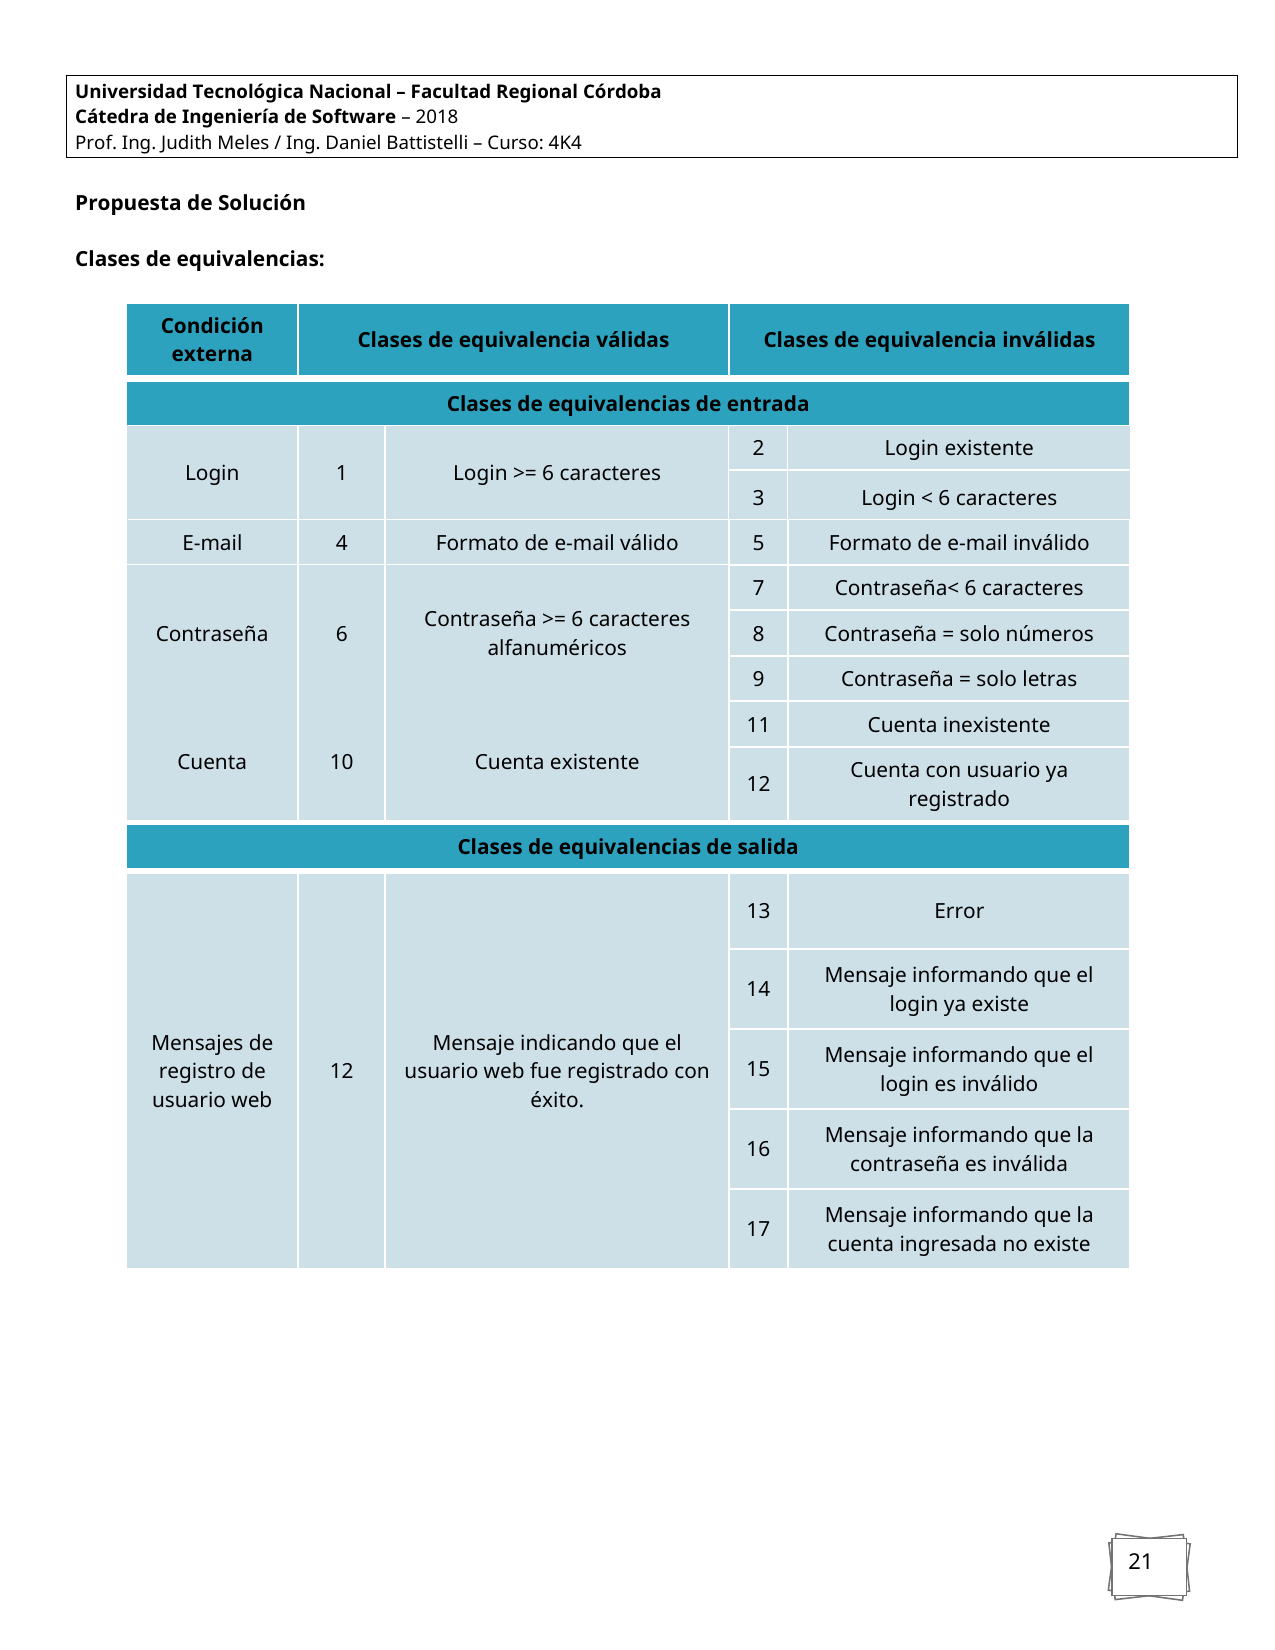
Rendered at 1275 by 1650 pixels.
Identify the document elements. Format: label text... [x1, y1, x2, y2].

table_cell Cuenta con usuario ya registrado [789, 748, 1129, 820]
table_cell Cuenta [127, 700, 297, 820]
table_header Clases de equivalencia inválidas [730, 304, 1129, 375]
table_cell 7 [730, 566, 787, 609]
table_cell E-mail [127, 520, 297, 564]
table_cell Cuenta existente [386, 700, 728, 820]
table_cell Cuenta inexistente [789, 702, 1129, 746]
table_cell 1 [299, 426, 384, 519]
table_cell Error [789, 874, 1129, 948]
table_cell Mensaje informando que el login es inválido [789, 1030, 1129, 1108]
table_cell 13 [730, 874, 787, 948]
table_cell Contraseña = solo letras [789, 657, 1129, 700]
table_cell Mensaje informando que el login ya existe [789, 950, 1129, 1028]
table_cell Contraseña< 6 caracteres [789, 566, 1129, 609]
table_cell Login existente [788, 426, 1130, 469]
table_cell 17 [730, 1190, 787, 1268]
table_cell Contraseña [127, 565, 297, 700]
table_cell 16 [730, 1110, 787, 1188]
table_cell 15 [730, 1030, 787, 1108]
table_cell Clases de equivalencias de entrada [127, 382, 1129, 425]
table_cell Login [127, 426, 297, 519]
table_cell Contraseña >= 6 caracteres alfanuméricos [386, 565, 728, 700]
table_cell Clases de equivalencias de salida [127, 825, 1129, 868]
table_cell Login < 6 caracteres [788, 470, 1130, 519]
table_cell Formato de e-mail válido [386, 520, 728, 564]
table_cell 2 [729, 426, 787, 469]
table_cell Login >= 6 caracteres [386, 426, 728, 519]
table_cell Mensajes de registro de usuario web [127, 874, 297, 1268]
text Clases de equivalencias: [75, 244, 1181, 273]
table_cell 5 [730, 520, 787, 564]
table_cell 3 [729, 471, 787, 519]
table_cell 4 [299, 520, 384, 564]
text Propuesta de Solución [75, 188, 1181, 216]
table_cell Contraseña = solo números [789, 611, 1129, 655]
table_cell 9 [730, 657, 787, 700]
table_header Condición externa [127, 304, 297, 375]
table_cell 8 [730, 611, 787, 655]
table_cell 14 [730, 950, 787, 1028]
table_header Clases de equivalencia válidas [299, 304, 728, 375]
table_cell Mensaje informando que la contraseña es inválida [789, 1110, 1129, 1188]
table_cell Formato de e-mail inválido [789, 520, 1129, 564]
table_cell 12 [299, 874, 384, 1268]
table_cell 6 [299, 565, 384, 700]
table_cell 12 [730, 748, 787, 820]
table_cell Mensaje informando que la cuenta ingresada no existe [789, 1190, 1129, 1268]
table_cell Mensaje indicando que el usuario web fue registrado con éxito. [386, 874, 728, 1268]
table_cell 11 [730, 702, 787, 746]
table_cell 10 [299, 700, 384, 820]
